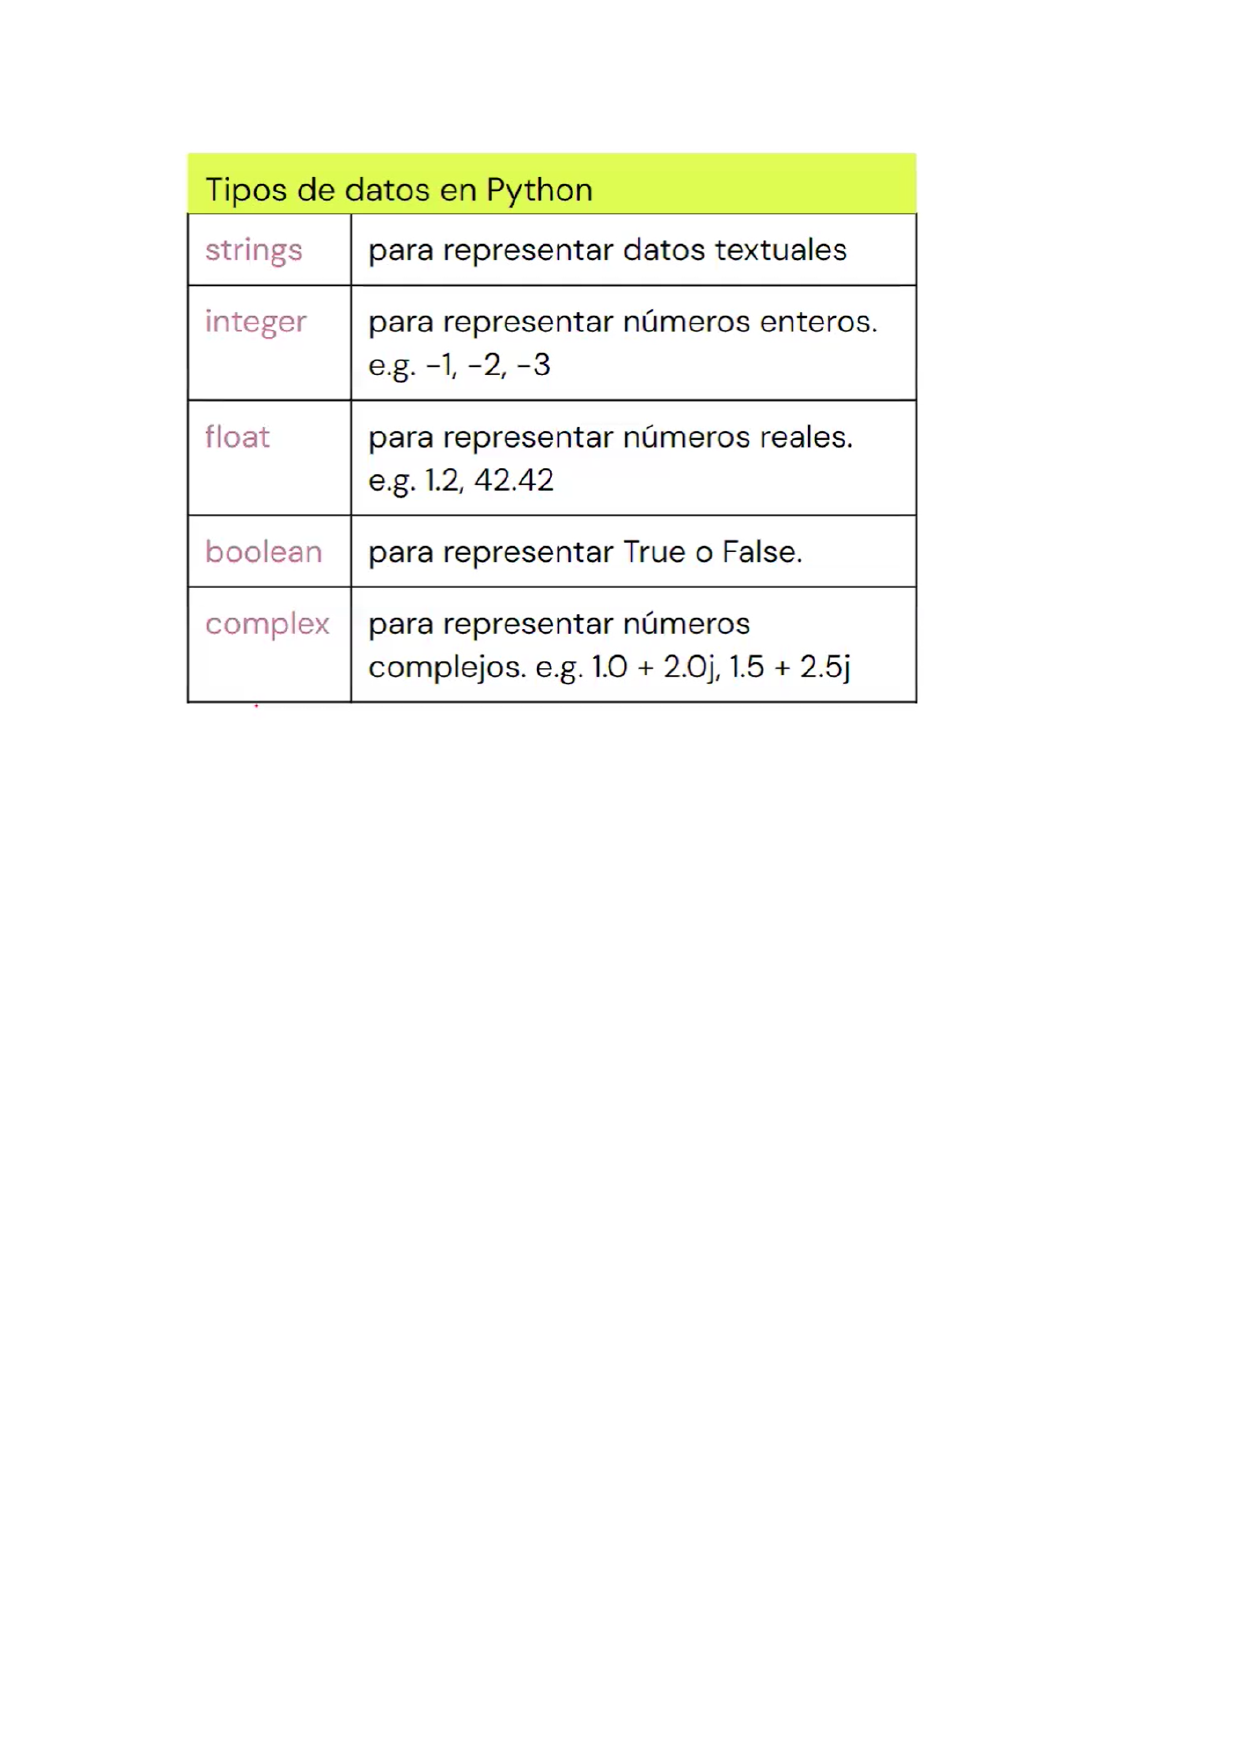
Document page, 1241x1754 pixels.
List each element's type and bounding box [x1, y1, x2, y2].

picture [177, 147, 1063, 720]
